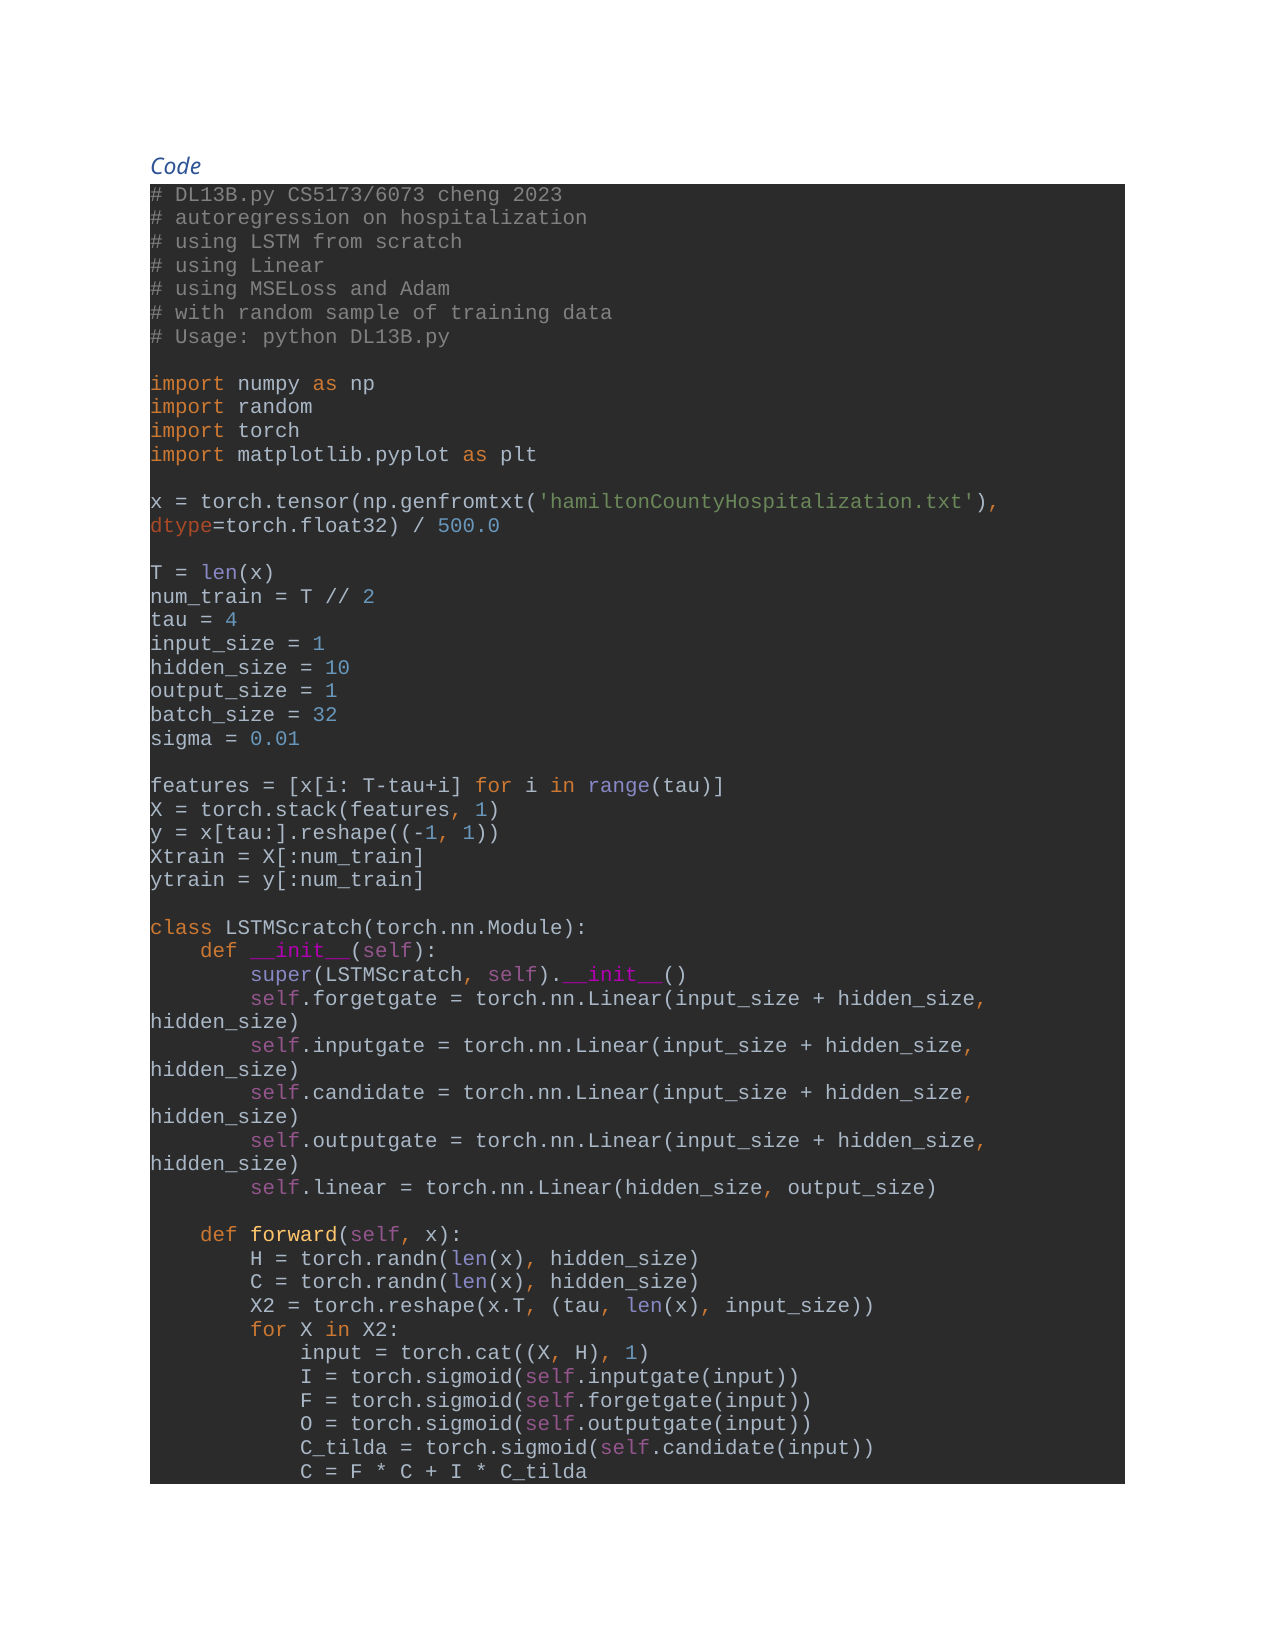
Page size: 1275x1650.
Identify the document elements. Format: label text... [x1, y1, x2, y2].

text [150, 184, 1125, 1484]
subtitle Code [150, 150, 1125, 181]
